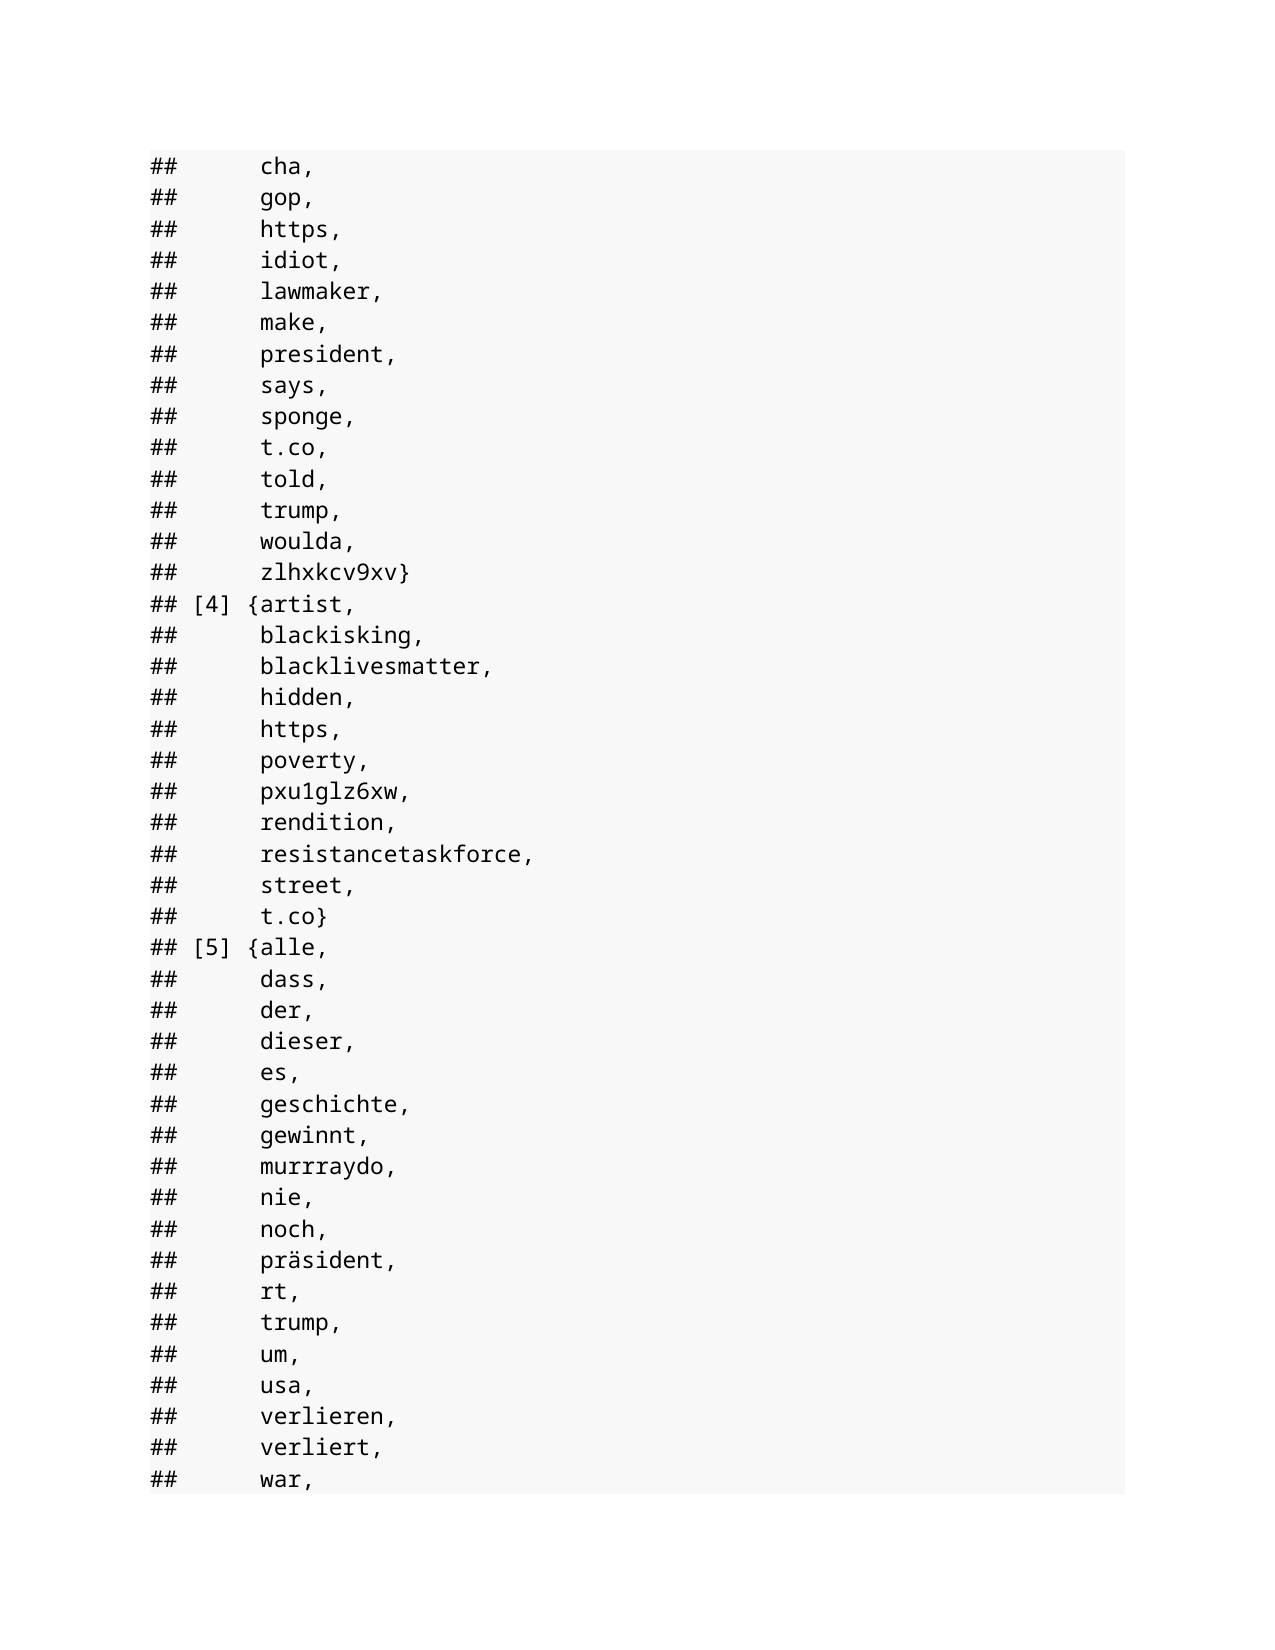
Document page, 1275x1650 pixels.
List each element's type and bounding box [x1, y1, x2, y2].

text [150, 150, 1125, 1494]
